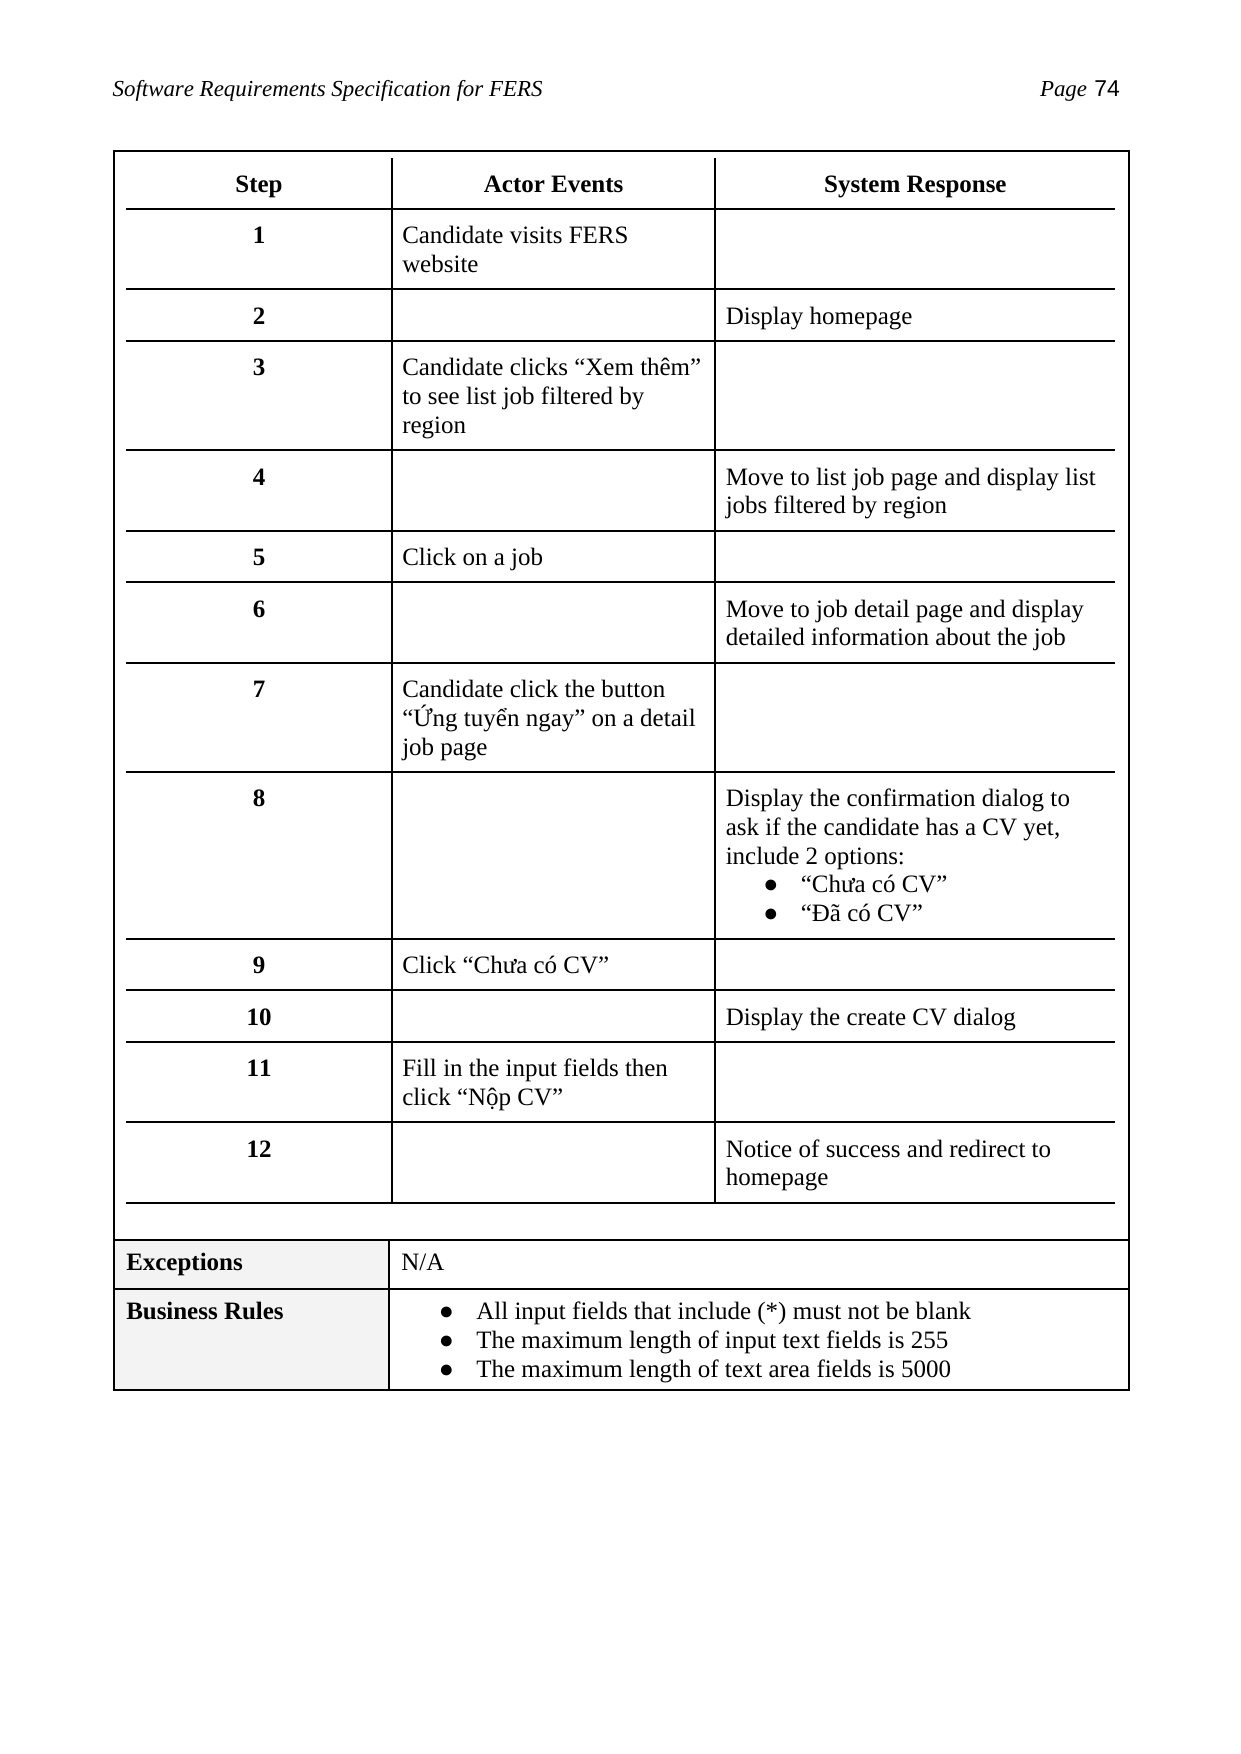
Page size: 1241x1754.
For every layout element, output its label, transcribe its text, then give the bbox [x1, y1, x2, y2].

table_cell All input fields that include (*) must not be blank The maximum length of input text fields is 255 The maximum length of text area fields is 5000 [390, 1290, 1128, 1389]
table_cell [115, 152, 1128, 1239]
table_cell Business Rules [115, 1290, 388, 1389]
table_cell Exceptions [115, 1241, 388, 1288]
table_cell N/A [390, 1241, 1128, 1288]
